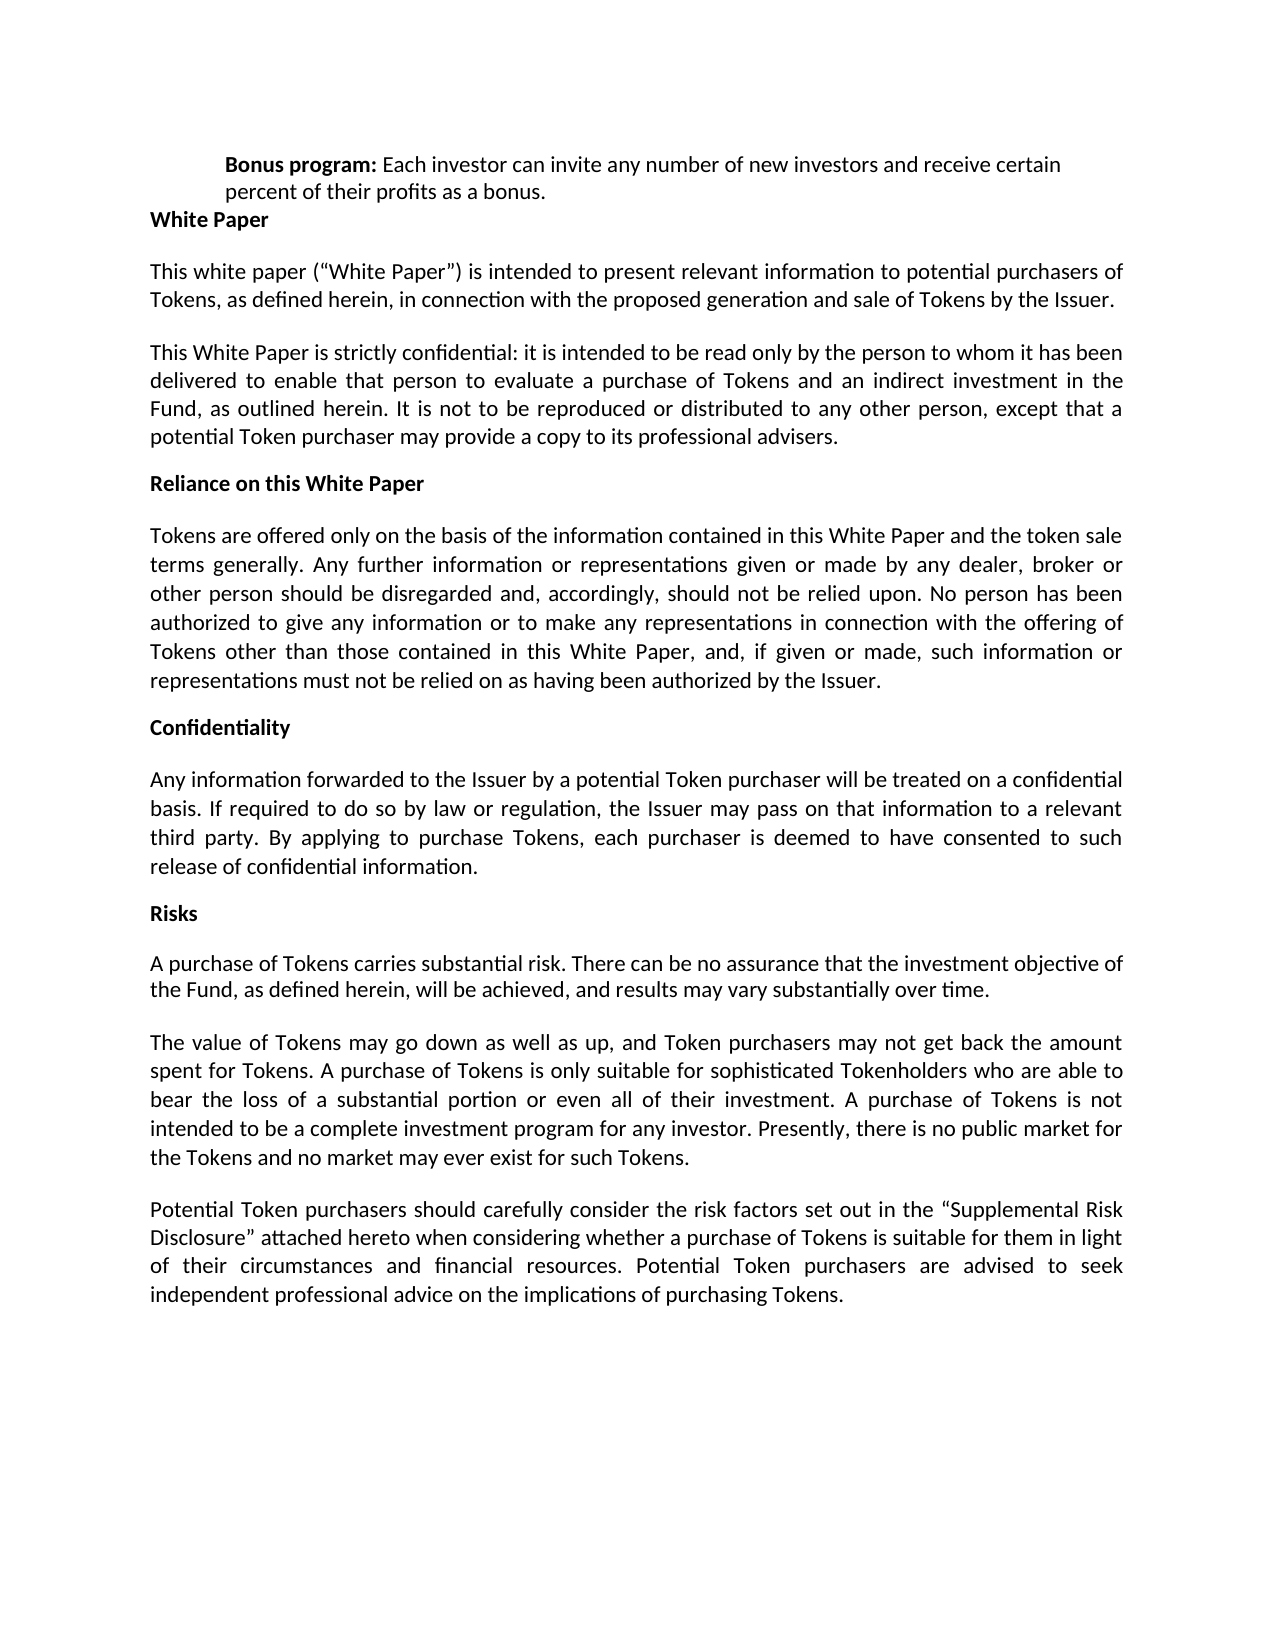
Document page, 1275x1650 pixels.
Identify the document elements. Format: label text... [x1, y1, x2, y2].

text A purchase of Tokens carries substantial risk. There can be no assurance that the investment objective of the Fund, as defined herein, will be achieved, and results may vary substantially over time. [150, 951, 1125, 1003]
text Tokens are offered only on the basis of the information contained in this White Paper and the token sale terms generally. Any further information or representations given or made by any dealer, broker or other person should be disregarded and, accordingly, should not be relied upon. No person has been authorized to give any information or to make any representations in connection with the offering of Tokens other than those contained in this White Paper, and, if given or made, such information or representations must not be relied on as having been authorized by the Issuer. [150, 521, 1125, 694]
text The value of Tokens may go down as well as up, and Token purchasers may not get back the amount spent for Tokens. A purchase of Tokens is only suitable for sophisticated Tokenholders who are able to bear the loss of a substantial portion or even all of their investment. A purchase of Tokens is not intended to be a complete investment program for any investor. Presently, there is no public market for the Tokens and no market may ever exist for such Tokens. [150, 1028, 1125, 1171]
text Confidentiality [150, 713, 1125, 741]
text Any information forwarded to the Issuer by a potential Token purchaser will be treated on a confidential basis. If required to do so by law or regulation, the Issuer may pass on that information to a relevant third party. By applying to purchase Tokens, each purchaser is deemed to have consented to such release of confidential information. [150, 766, 1125, 880]
text White Paper [150, 206, 1125, 233]
text Reliance on this White Paper [150, 469, 1125, 497]
text Risks [150, 899, 1125, 927]
text Bonus program: Each investor can invite any number of new investors and receive certain percent of their profits as a bonus. [225, 150, 1121, 206]
text Potential Token purchasers should carefully consider the risk factors set out in the “Supplemental Risk Disclosure” attached hereto when considering whether a purchase of Tokens is suitable for them in light of their circumstances and financial resources. Potential Token purchasers are advised to seek independent professional advice on the implications of purchasing Tokens. [150, 1195, 1125, 1308]
